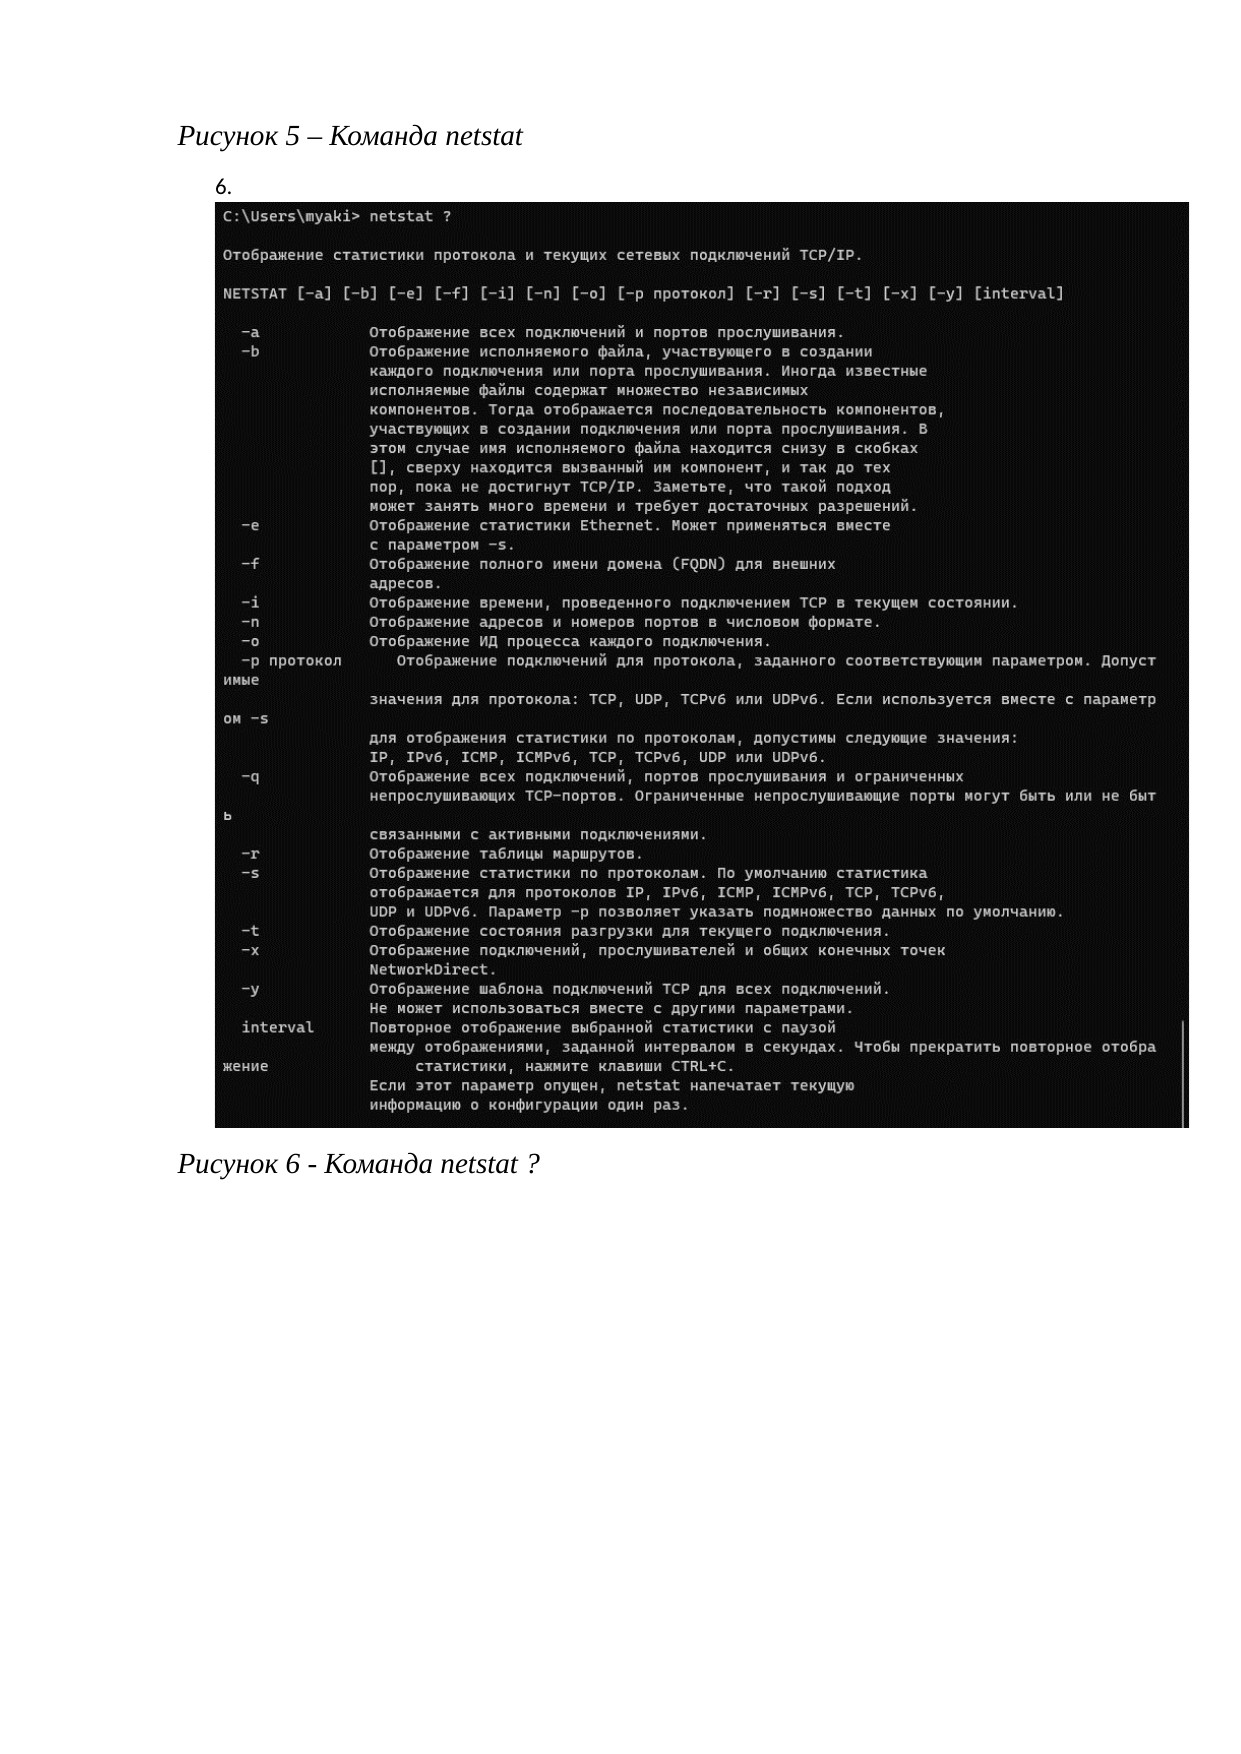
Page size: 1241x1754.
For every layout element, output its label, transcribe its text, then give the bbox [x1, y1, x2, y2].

text Рисунок 6 - Команда netstat ? [177, 1146, 1152, 1180]
text Рисунок 5 – Команда netstat [177, 118, 1152, 152]
picture [214, 202, 1190, 1128]
